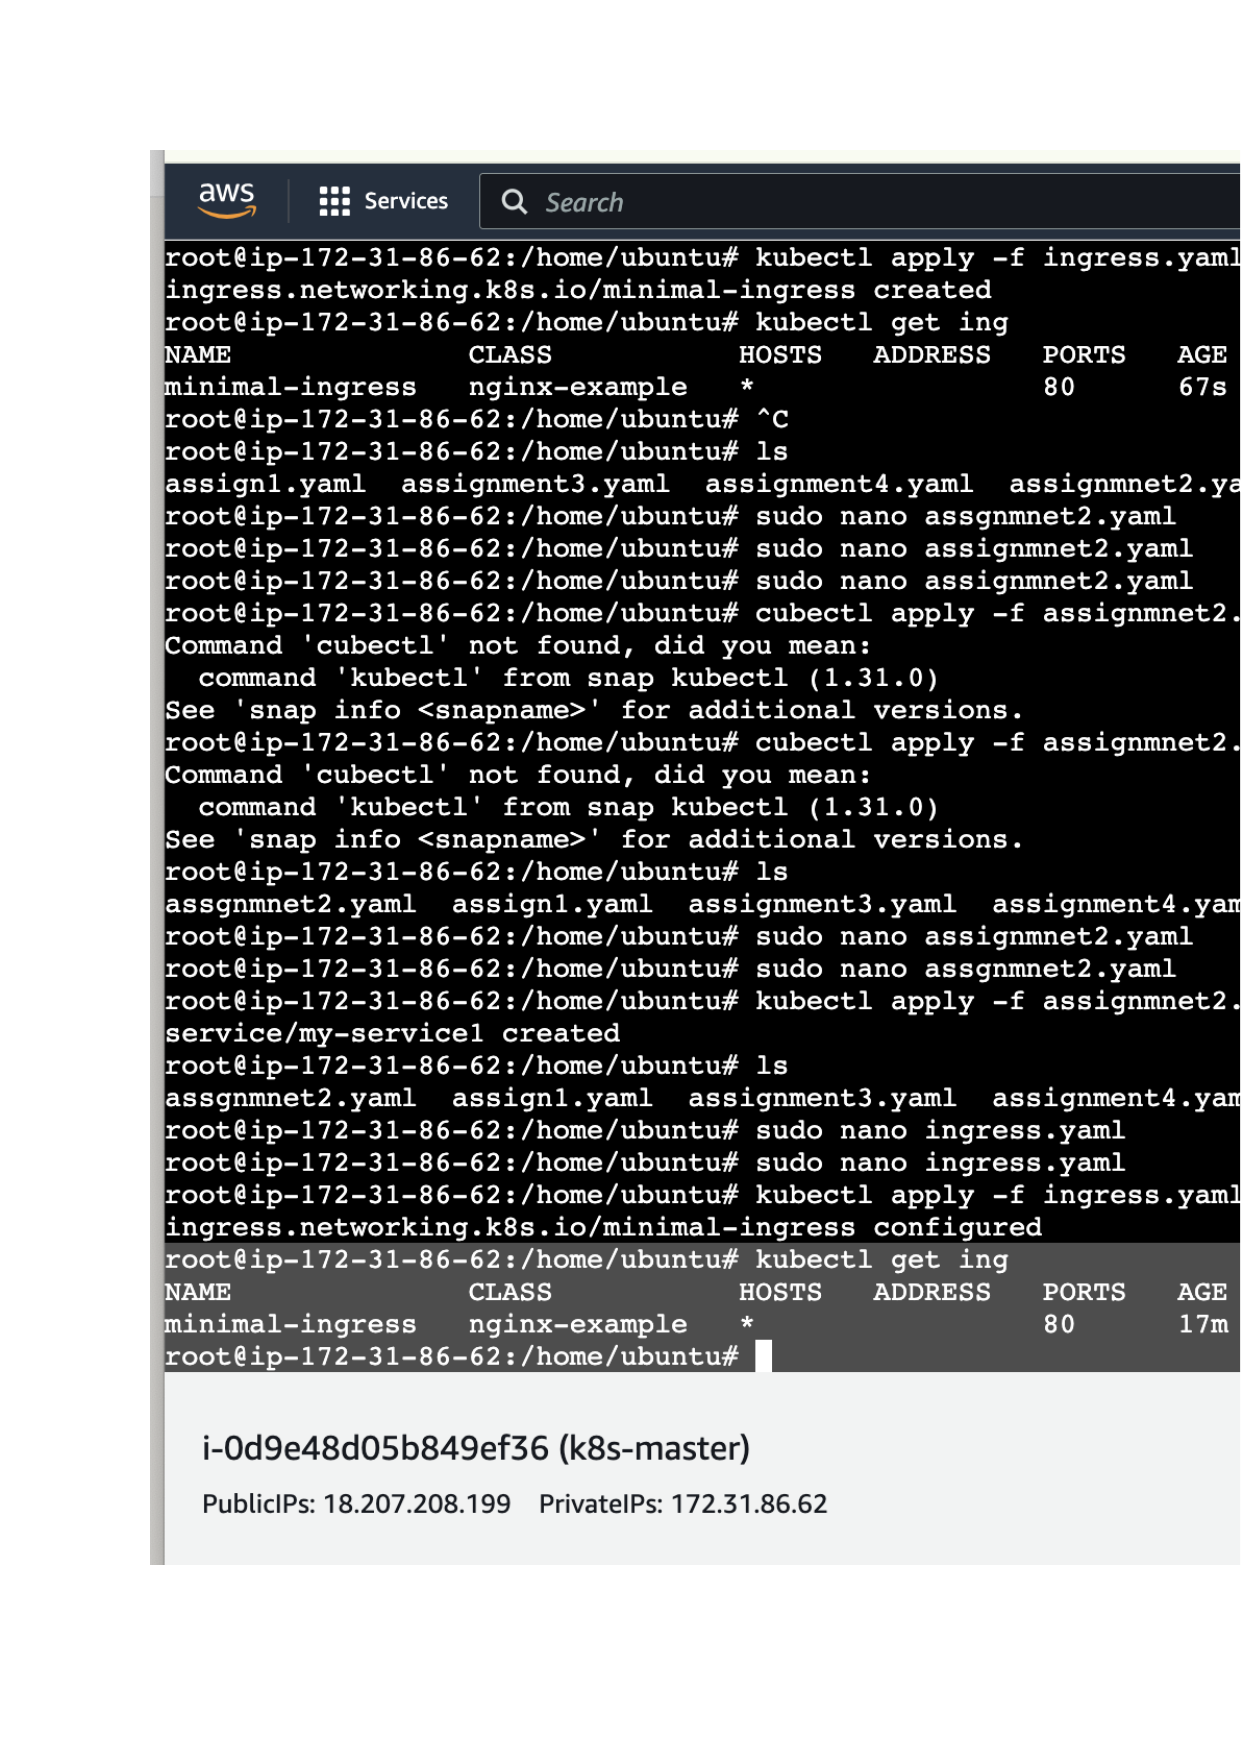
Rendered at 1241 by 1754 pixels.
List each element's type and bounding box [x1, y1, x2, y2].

picture [150, 150, 1241, 1565]
